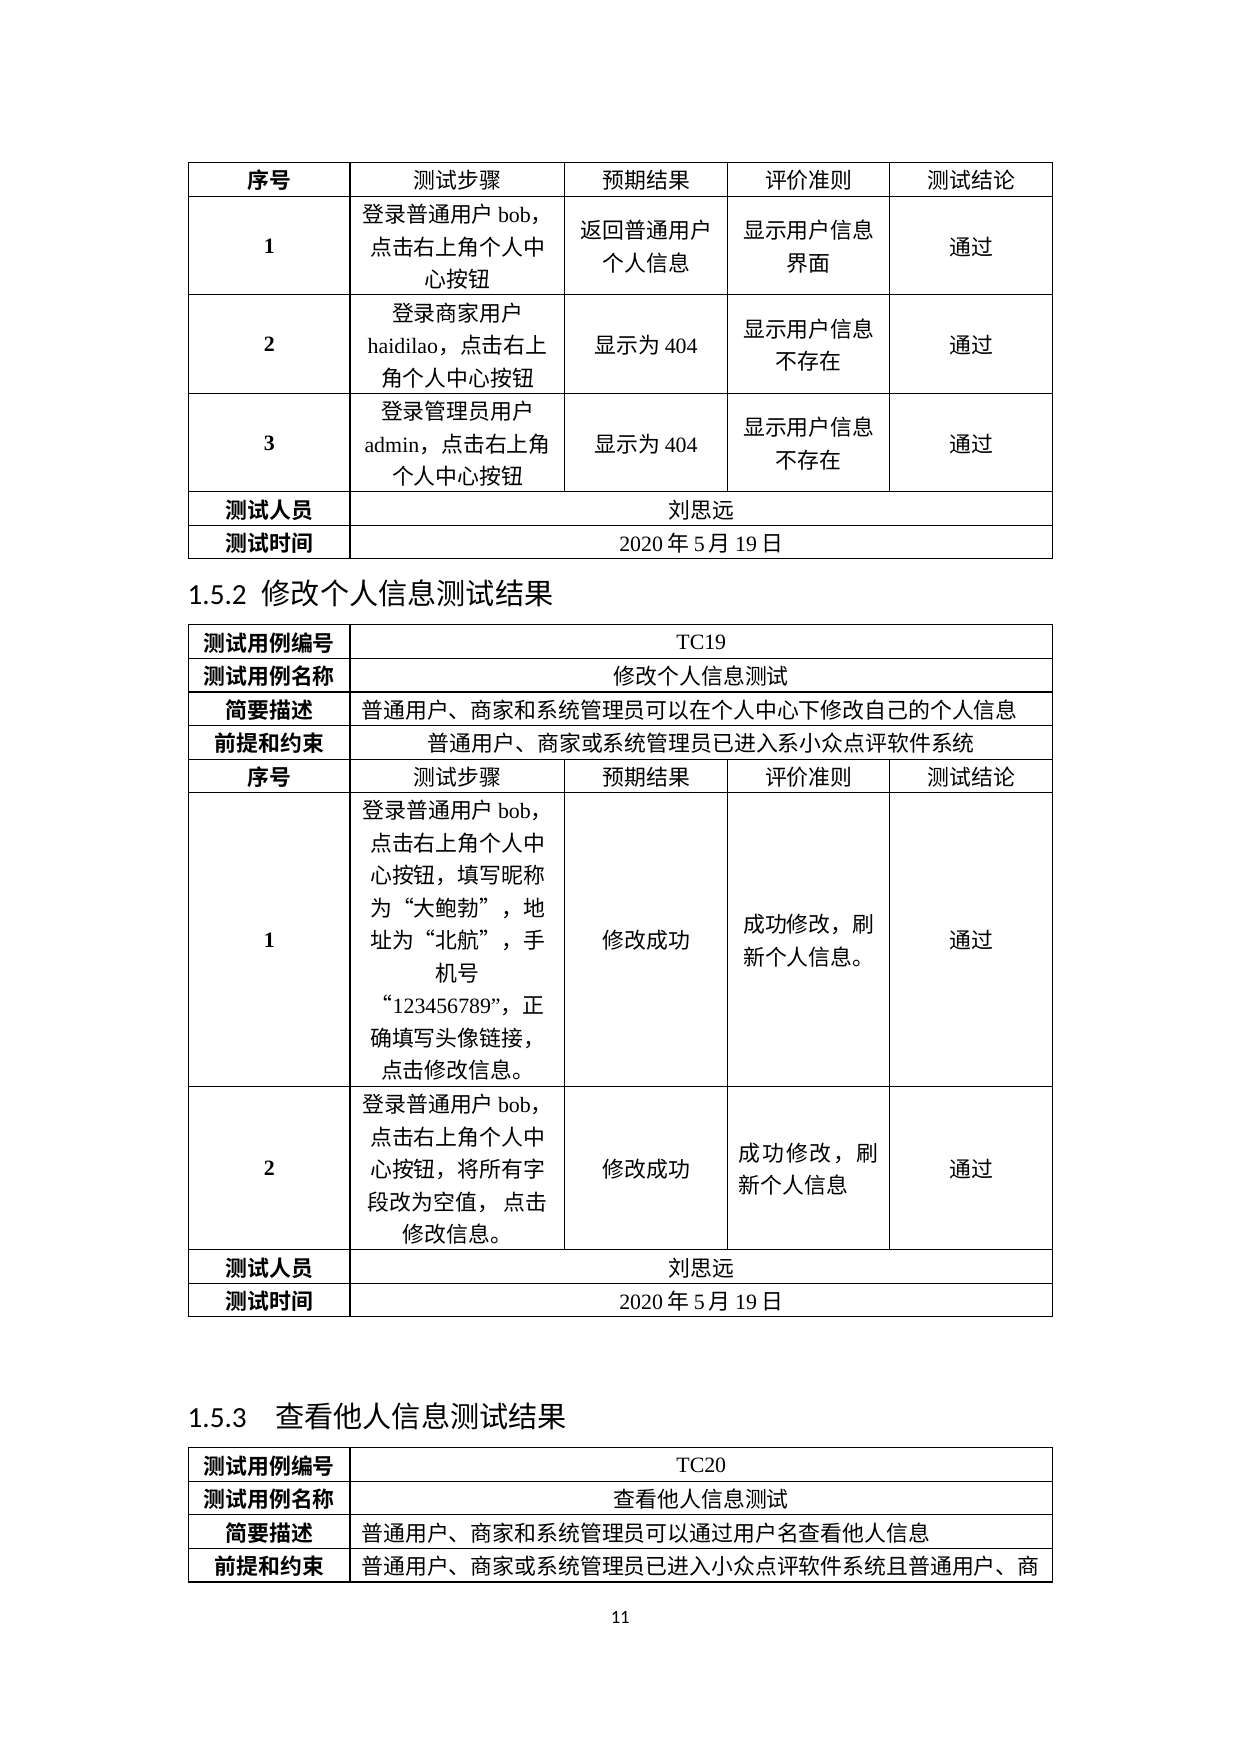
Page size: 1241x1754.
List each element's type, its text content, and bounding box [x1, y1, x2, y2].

table_cell 显示为404 [565, 394, 727, 491]
table_cell 2020年5月19日 [351, 526, 1052, 558]
table_cell 登录商家用户haidilao，点击右上角个人中心按钮 [351, 295, 564, 393]
table_cell 通过 [890, 1087, 1052, 1249]
table_cell 3 [189, 394, 349, 491]
table_cell 预期结果 [565, 163, 727, 196]
table_cell 简要描述 [189, 1515, 349, 1548]
table_cell 通过 [890, 197, 1052, 294]
table_cell 测试步骤 [351, 163, 564, 196]
table_cell 修改个人信息测试 [351, 659, 1052, 691]
table_cell 测试步骤 [351, 760, 564, 792]
table_cell 测试结论 [890, 163, 1052, 196]
table_cell 显示用户信息不存在 [728, 394, 889, 491]
table_cell 前提和约束 [189, 1549, 349, 1581]
table_cell 测试用例名称 [189, 659, 349, 691]
table_cell 返回普通用户个人信息 [565, 197, 727, 294]
list 查看他人信息测试结果 [187, 1382, 1053, 1447]
table_header TC19 [351, 625, 1052, 658]
table_cell 通过 [890, 394, 1052, 491]
table_cell 1 [189, 197, 349, 294]
table_cell 普通用户、商家和系统管理员可以在个人中心下修改自己的个人信息 [351, 693, 1052, 725]
table_cell 修改成功 [565, 793, 727, 1086]
table_cell 登录管理员用户admin，点击右上角个人中心按钮 [351, 394, 564, 491]
table_cell 刘思远 [351, 1250, 1052, 1283]
table_cell 测试时间 [189, 526, 349, 558]
table_cell 预期结果 [565, 760, 727, 792]
table_cell 显示为404 [565, 295, 727, 393]
table_cell 1 [189, 793, 349, 1086]
table_cell 成功修改，刷新个人信息 [728, 1087, 889, 1249]
table_header 测试用例编号 [189, 1448, 349, 1481]
table_cell 测试用例名称 [189, 1482, 349, 1514]
table_header 测试用例编号 [189, 625, 349, 658]
table_cell 显示用户信息不存在 [728, 295, 889, 393]
table_cell 2 [189, 295, 349, 393]
table_cell 序号 [189, 163, 349, 196]
table_cell 登录普通用户bob，点击右上角个人中心按钮，将所有字段改为空值， 点击修改信息。 [351, 1087, 564, 1249]
table_cell 查看他人信息测试 [351, 1482, 1052, 1514]
table_cell 普通用户、商家和系统管理员可以通过用户名查看他人信息 [351, 1515, 1052, 1548]
table_cell 评价准则 [728, 760, 889, 792]
table_cell 登录普通用户bob，点击右上角个人中心按钮，填写昵称为“大鲍勃”，地址为“北航”，手机号“123456789”，正确填写头像链接，点击修改信息。 [351, 793, 564, 1086]
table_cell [351, 1549, 1052, 1581]
table_cell 测试人员 [189, 1250, 349, 1283]
table_cell 评价准则 [728, 163, 889, 196]
table_cell 测试人员 [189, 492, 349, 525]
table_cell 普通用户、商家或系统管理员已进入系小众点评软件系统 [351, 726, 1052, 758]
table_cell 测试结论 [890, 760, 1052, 792]
table_cell 通过 [890, 295, 1052, 393]
table_cell 前提和约束 [189, 726, 349, 758]
table_cell 通过 [890, 793, 1052, 1086]
table_cell 2020年5月19日 [351, 1284, 1052, 1316]
table_cell 简要描述 [189, 693, 349, 725]
table_cell 登录普通用户bob，点击右上角个人中心按钮 [351, 197, 564, 294]
list 修改个人信息测试结果 [187, 559, 1053, 624]
table_cell 显示用户信息界面 [728, 197, 889, 294]
table_header TC20 [351, 1448, 1052, 1481]
table_cell 修改成功 [565, 1087, 727, 1249]
table_cell 2 [189, 1087, 349, 1249]
table_cell 刘思远 [351, 492, 1052, 525]
table_cell 成功修改，刷新个人信息。 [728, 793, 889, 1086]
table_cell 序号 [189, 760, 349, 792]
table_cell 测试时间 [189, 1284, 349, 1316]
